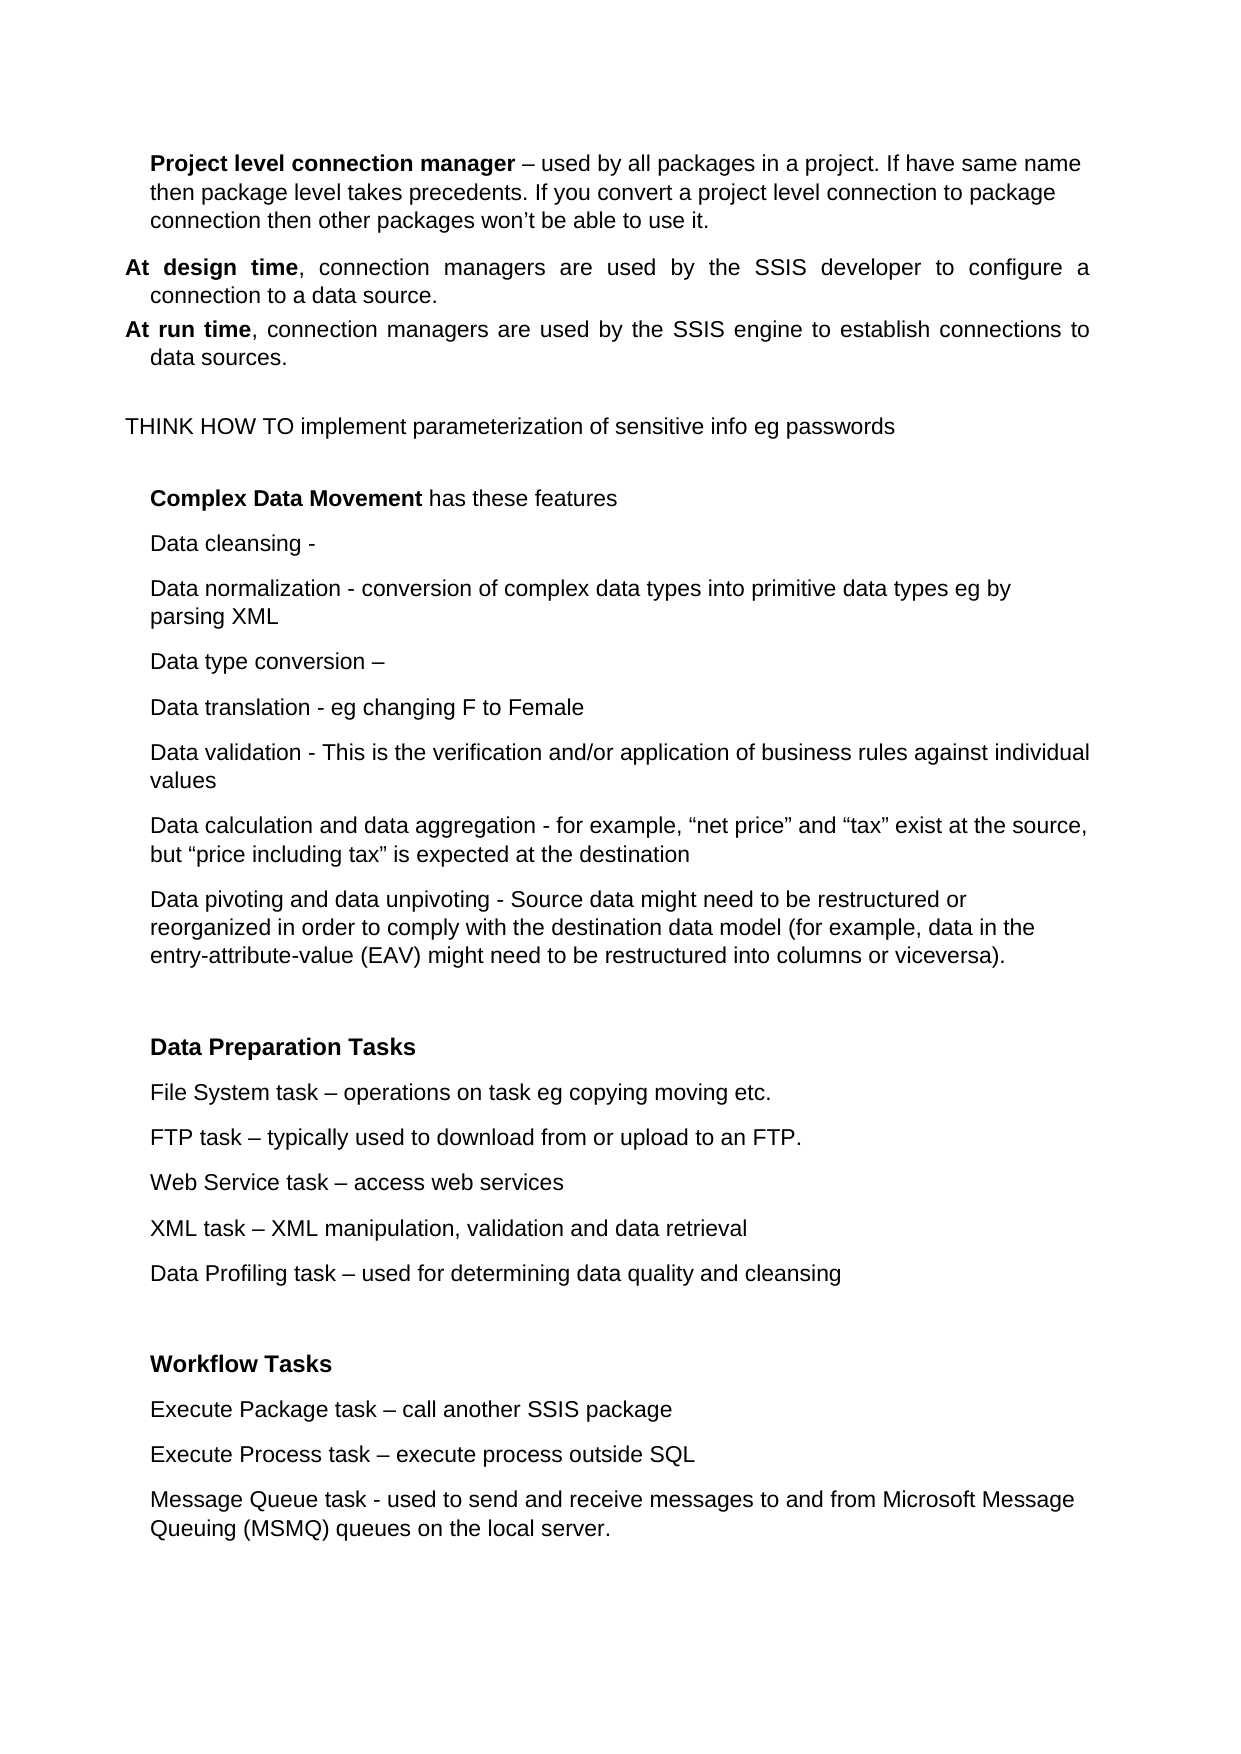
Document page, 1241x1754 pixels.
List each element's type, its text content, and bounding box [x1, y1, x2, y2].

text Data translation - eg changing F to Female [150, 693, 1090, 720]
text Web Service task – access web services [150, 1169, 1090, 1196]
text Data normalization - conversion of complex data types into primitive data types eg by parsing XML [150, 575, 1090, 629]
text Project level connection manager – used by all packages in a project. If have same name then package level takes precedents. If you convert a project level connection to package connection then other packages won’t be able to use it. [150, 150, 1090, 233]
text Data calculation and data aggregation - for example, “net price” and “tax” exist at the source, but “price including tax” is expected at the destination [150, 812, 1090, 867]
text Data type conversion – [150, 648, 1090, 675]
text Data validation - This is the verification and/or application of business rules against individual values [150, 738, 1090, 793]
text XML task – XML manipulation, validation and data retrieval [150, 1214, 1090, 1241]
text Execute Package task – call another SSIS package [150, 1396, 1090, 1423]
text File System task – operations on task eg copying moving etc. [150, 1079, 1090, 1106]
text Execute Process task – execute process outside SQL [150, 1441, 1090, 1468]
text THINK HOW TO implement parameterization of sensitive info eg passwords [125, 411, 1090, 439]
text Data Profiling task – used for determining data quality and cleansing [150, 1259, 1090, 1286]
text Message Queue task - used to send and receive messages to and from Microsoft Message Queuing (MSMQ) queues on the local server. [150, 1486, 1090, 1541]
text Data Preparation Tasks [150, 1033, 1090, 1060]
text At run time, connection managers are used by the SSIS engine to establish connections to data sources. [125, 314, 1090, 371]
text At design time, connection managers are used by the SSIS developer to configure a connection to a data source. [125, 252, 1090, 308]
text Data pivoting and data unpivoting - Source data might need to be restructured or reorganized in order to comply with the destination data model (for example, data in the entry-attribute-value (EAV) might need to be restructured into columns or viceversa). [150, 886, 1090, 969]
text Data cleansing - [150, 530, 1090, 556]
text Complex Data Movement has these features [150, 484, 1090, 511]
text FTP task – typically used to download from or upload to an FTP. [150, 1124, 1090, 1151]
text Workflow Tasks [150, 1350, 1090, 1377]
